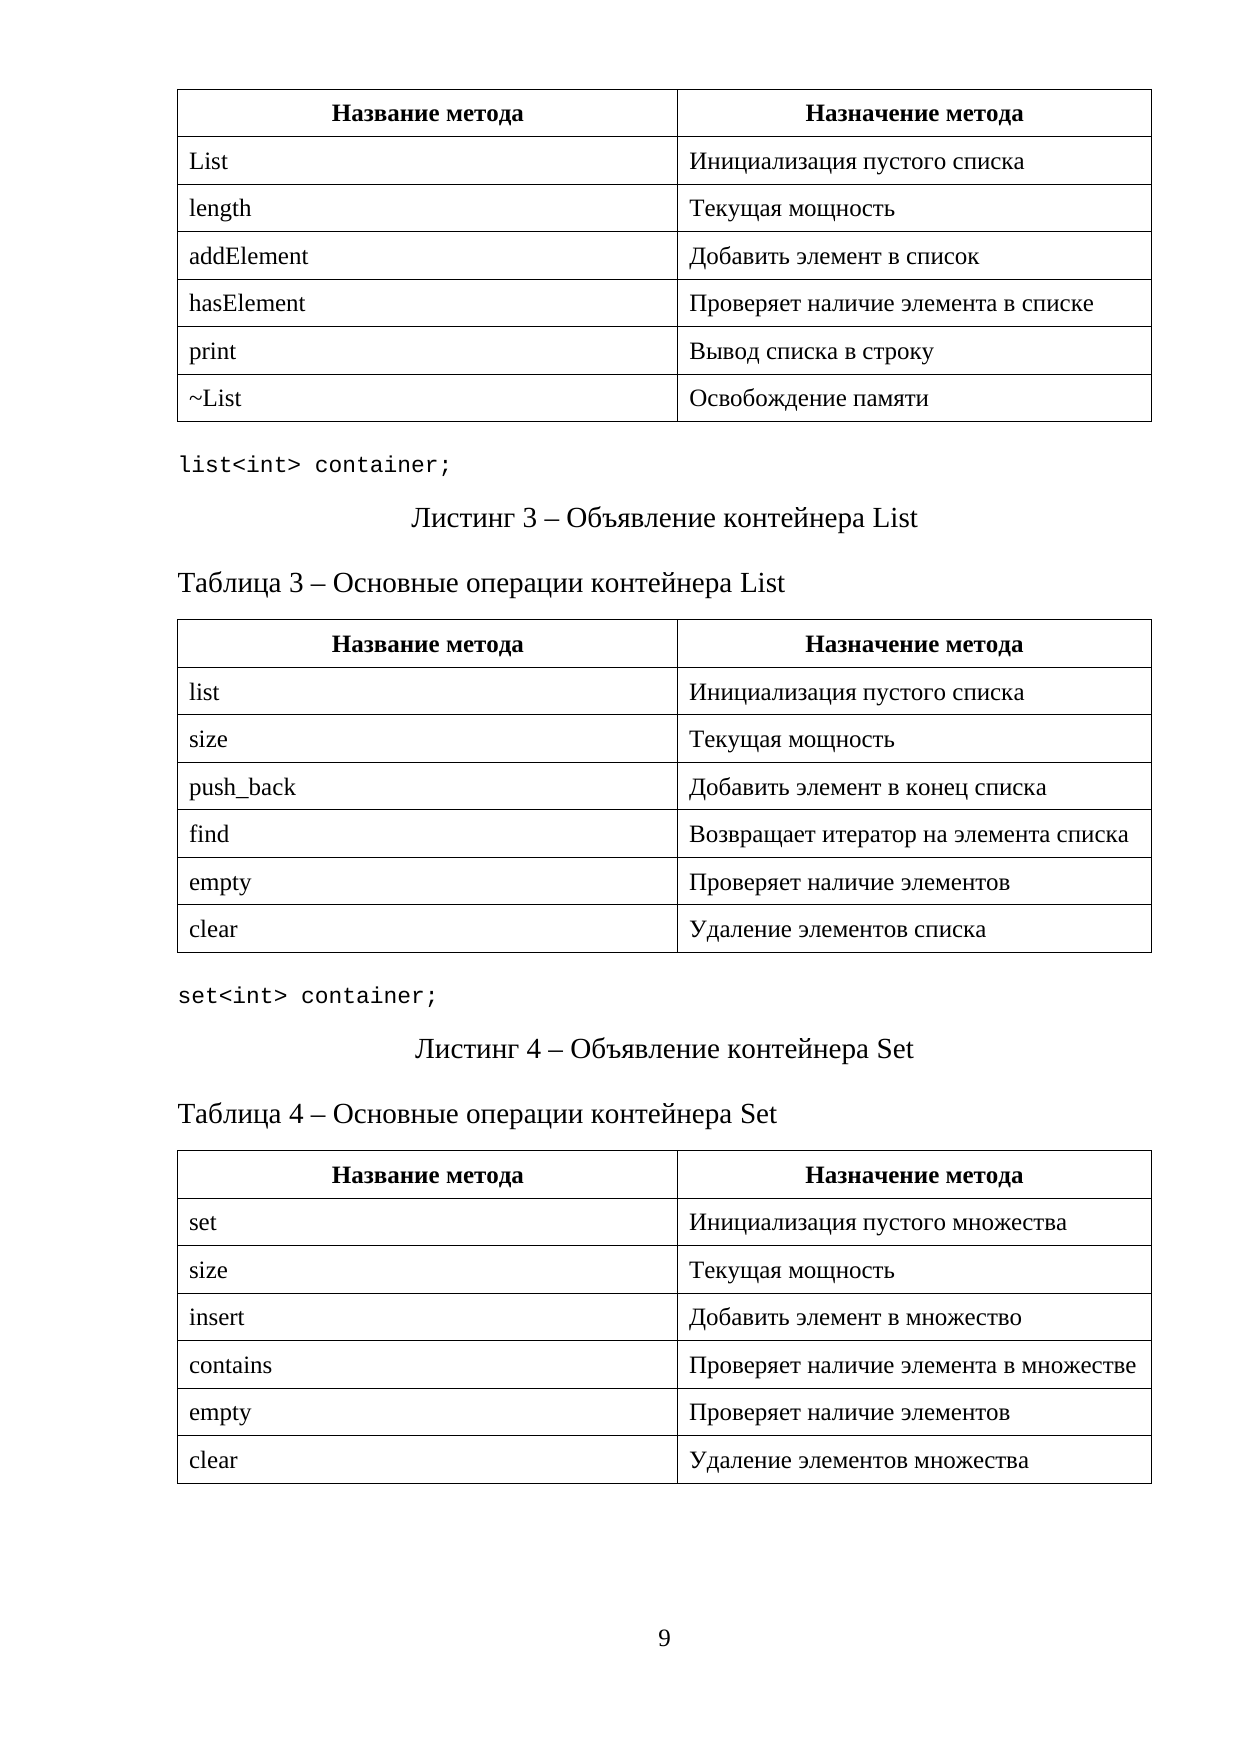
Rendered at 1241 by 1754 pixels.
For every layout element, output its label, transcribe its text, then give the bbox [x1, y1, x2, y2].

table_header Назначение метода [678, 620, 1151, 667]
table_cell clear [178, 1436, 677, 1483]
table_cell Добавить элемент в список [678, 232, 1151, 279]
table_cell print [178, 327, 677, 374]
table_cell Текущая мощность [678, 185, 1151, 231]
table_cell Проверяет наличие элемента в множестве [678, 1341, 1151, 1388]
text Листинг 3 – Объявление контейнера List [177, 500, 1152, 534]
table_cell Инициализация пустого множества [678, 1199, 1151, 1245]
text Таблица 4 – Основные операции контейнера Set [177, 1096, 1152, 1129]
table_cell size [178, 715, 677, 762]
table_cell Проверяет наличие элемента в списке [678, 280, 1151, 326]
table_cell list [178, 668, 677, 714]
table_cell Добавить элемент в конец списка [678, 763, 1151, 809]
table_cell Инициализация пустого списка [678, 137, 1151, 184]
table_cell Проверяет наличие элементов [678, 858, 1151, 904]
table_cell size [178, 1246, 677, 1293]
table_cell Проверяет наличие элементов [678, 1389, 1151, 1435]
table_cell Вывод списка в строку [678, 327, 1151, 374]
table_cell Возвращает итератор на элемента списка [678, 810, 1151, 857]
table_cell ~List [178, 375, 677, 421]
table_cell Освобождение памяти [678, 375, 1151, 421]
table_cell empty [178, 858, 677, 904]
text set<int> container; [177, 984, 1152, 1010]
table_cell find [178, 810, 677, 857]
table_cell set [178, 1199, 677, 1245]
table_cell length [178, 185, 677, 231]
table_cell contains [178, 1341, 677, 1388]
table_cell List [178, 137, 677, 184]
table_header Назначение метода [678, 1151, 1151, 1198]
table_cell push_back [178, 763, 677, 809]
table_cell empty [178, 1389, 677, 1435]
text Таблица 3 – Основные операции контейнера List [177, 565, 1152, 598]
table_cell Текущая мощность [678, 715, 1151, 762]
text Листинг 4 – Объявление контейнера Set [177, 1031, 1152, 1064]
table_header Назначение метода [678, 90, 1151, 136]
table_cell Добавить элемент в множество [678, 1294, 1151, 1340]
table_cell Удаление элементов множества [678, 1436, 1151, 1483]
table_header Название метода [178, 1151, 677, 1198]
table_cell Текущая мощность [678, 1246, 1151, 1293]
table_cell hasElement [178, 280, 677, 326]
table_cell insert [178, 1294, 677, 1340]
table_cell clear [178, 905, 677, 952]
table_header Название метода [178, 620, 677, 667]
table_header Название метода [178, 90, 677, 136]
table_cell Инициализация пустого списка [678, 668, 1151, 714]
text list<int> container; [177, 453, 1152, 479]
table_cell addElement [178, 232, 677, 279]
table_cell Удаление элементов списка [678, 905, 1151, 952]
